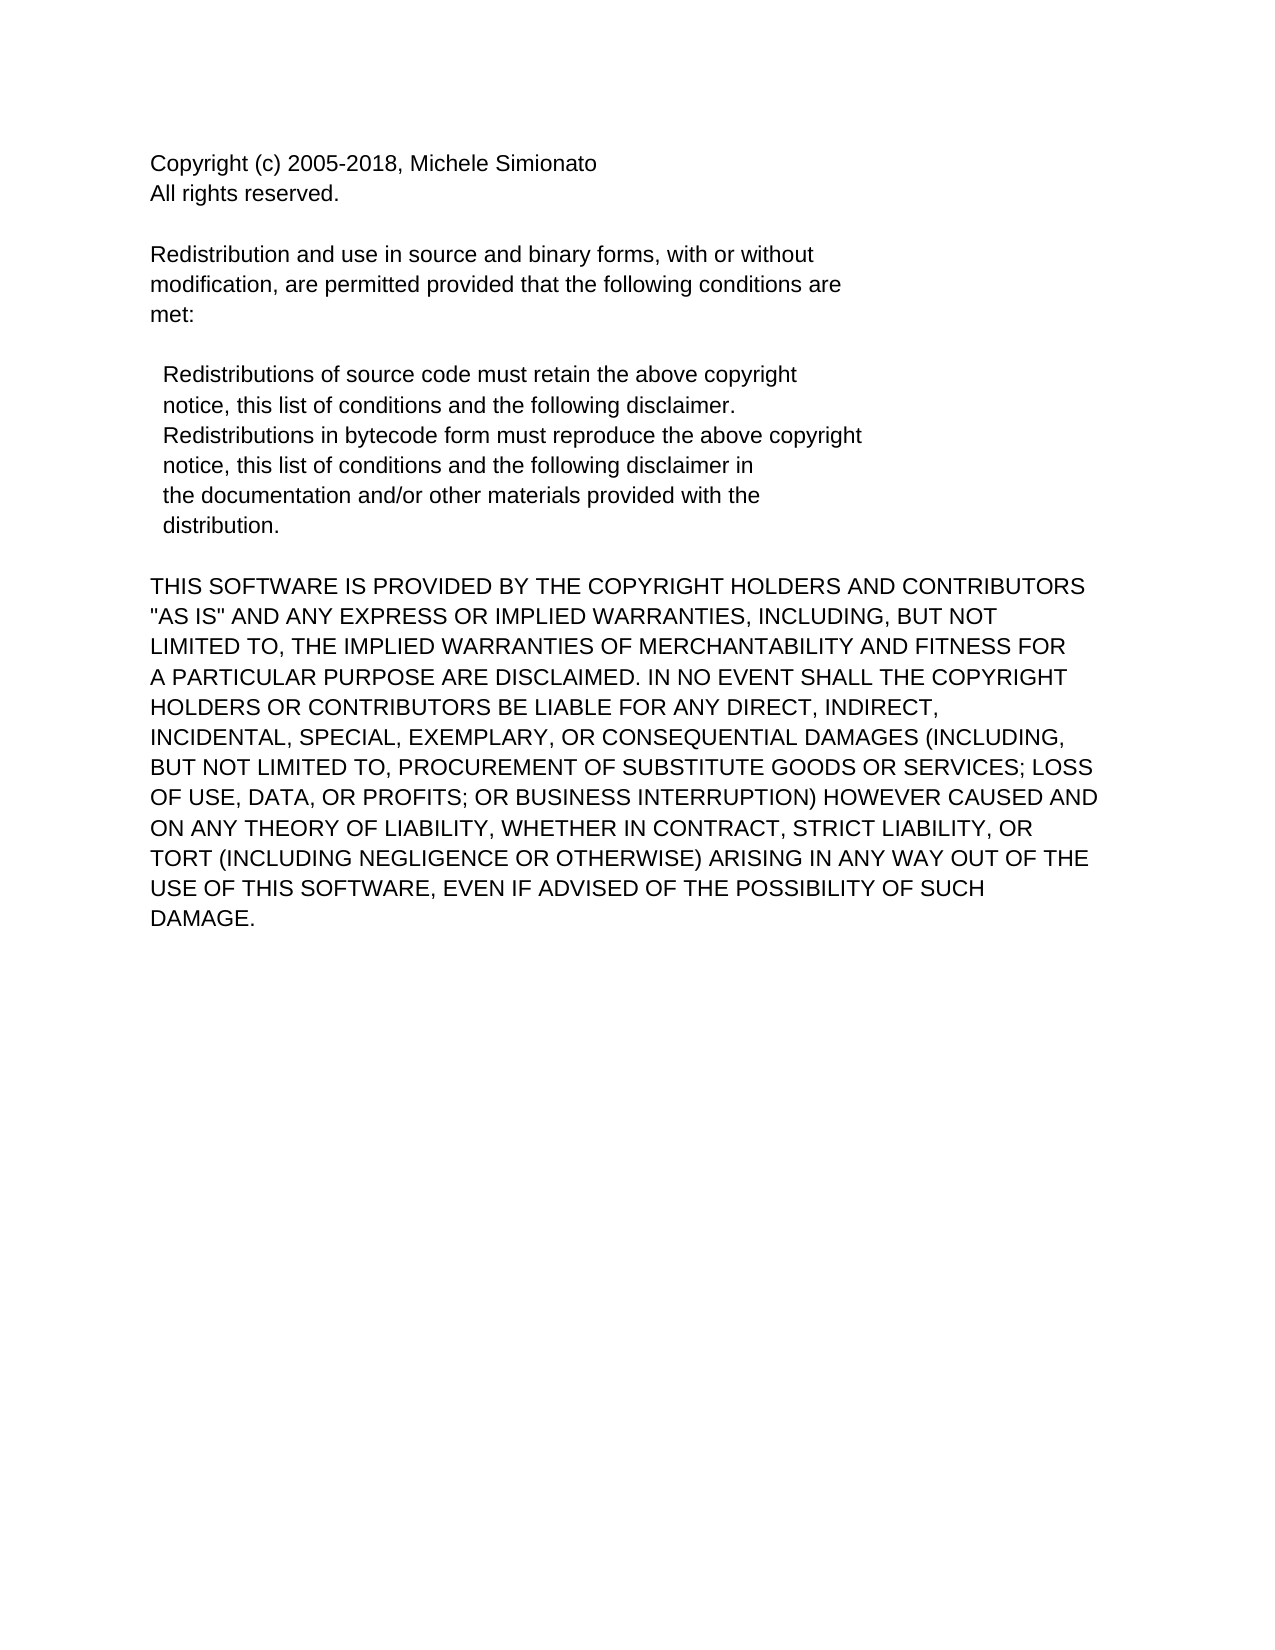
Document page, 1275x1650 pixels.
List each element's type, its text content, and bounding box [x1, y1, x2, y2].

text HOLDERS OR CONTRIBUTORS BE LIABLE FOR ANY DIRECT, INDIRECT, [150, 694, 1125, 720]
text met: [150, 301, 1125, 327]
text INCIDENTAL, SPECIAL, EXEMPLARY, OR CONSEQUENTIAL DAMAGES (INCLUDING, [150, 724, 1125, 750]
text All rights reserved. [150, 180, 1125, 207]
text BUT NOT LIMITED TO, PROCUREMENT OF SUBSTITUTE GOODS OR SERVICES; LOSS [150, 754, 1125, 781]
text the documentation and/or other materials provided with the [150, 482, 1125, 509]
text ON ANY THEORY OF LIABILITY, WHETHER IN CONTRACT, STRICT LIABILITY, OR [150, 814, 1125, 841]
text distribution. [150, 512, 1125, 539]
text Redistributions in bytecode form must reproduce the above copyright [150, 422, 1125, 448]
text "AS IS" AND ANY EXPRESS OR IMPLIED WARRANTIES, INCLUDING, BUT NOT [150, 603, 1125, 629]
text modification, are permitted provided that the following conditions are [150, 271, 1125, 297]
text Redistributions of source code must retain the above copyright [150, 361, 1125, 388]
text TORT (INCLUDING NEGLIGENCE OR OTHERWISE) ARISING IN ANY WAY OUT OF THE [150, 845, 1125, 871]
text notice, this list of conditions and the following disclaimer in [150, 452, 1125, 478]
text LIMITED TO, THE IMPLIED WARRANTIES OF MERCHANTABILITY AND FITNESS FOR [150, 633, 1125, 660]
text Copyright (c) 2005-2018, Michele Simionato [150, 150, 1125, 176]
text DAMAGE. [150, 905, 1125, 932]
text Redistribution and use in source and binary forms, with or without [150, 241, 1125, 267]
text USE OF THIS SOFTWARE, EVEN IF ADVISED OF THE POSSIBILITY OF SUCH [150, 875, 1125, 901]
text A PARTICULAR PURPOSE ARE DISCLAIMED. IN NO EVENT SHALL THE COPYRIGHT [150, 663, 1125, 690]
text notice, this list of conditions and the following disclaimer. [150, 392, 1125, 418]
text THIS SOFTWARE IS PROVIDED BY THE COPYRIGHT HOLDERS AND CONTRIBUTORS [150, 573, 1125, 599]
text OF USE, DATA, OR PROFITS; OR BUSINESS INTERRUPTION) HOWEVER CAUSED AND [150, 784, 1125, 811]
